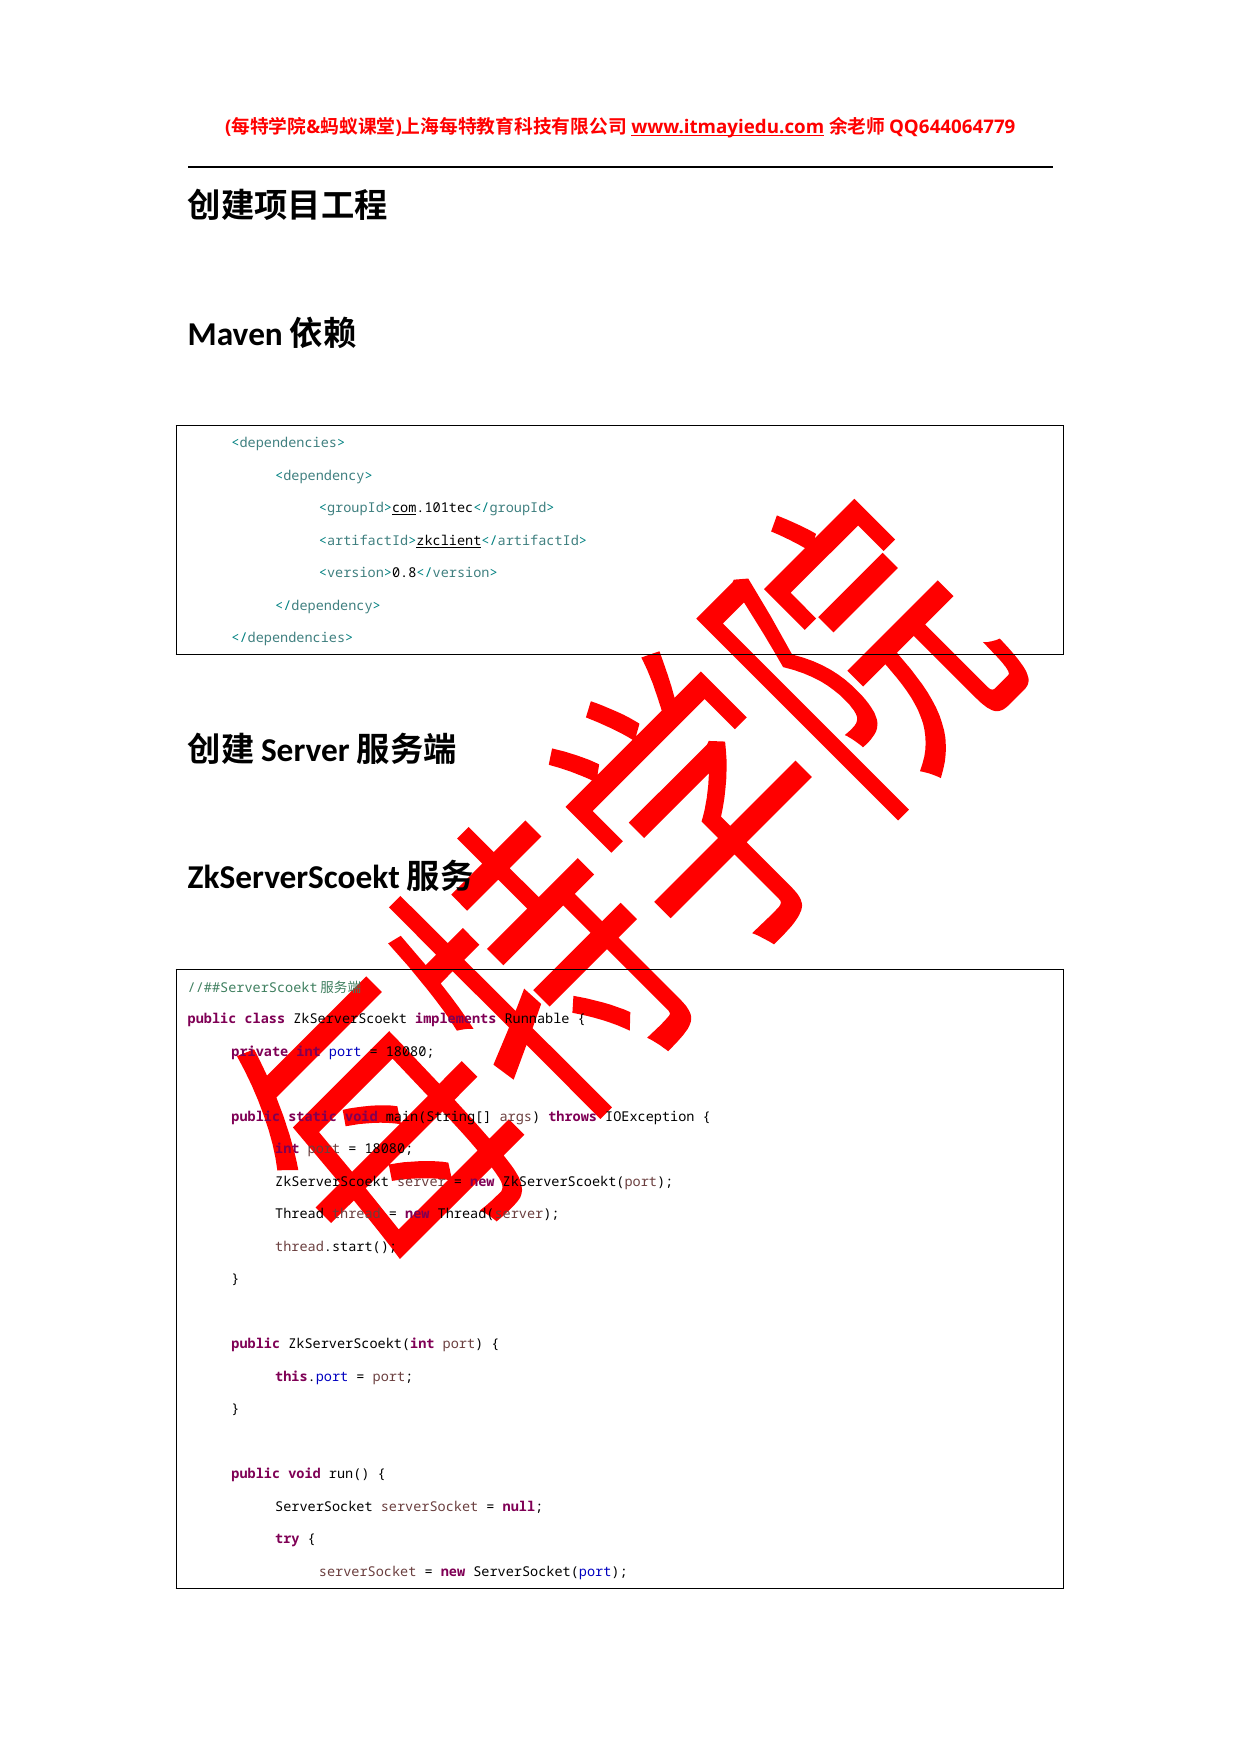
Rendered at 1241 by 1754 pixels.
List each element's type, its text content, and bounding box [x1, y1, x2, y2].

subtitle ZkServerScoekt服务 [187, 842, 1053, 907]
table_header <dependencies> <dependency> <groupId>com.101tec</groupId> <artifactId>zkclient</artifactId> <version>0.8</version> </dependency> </dependencies> [177, 426, 1063, 654]
subtitle 创建项目工程 [187, 171, 1053, 236]
subtitle 创建Server服务端 [187, 714, 1053, 779]
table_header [177, 970, 1063, 1587]
subtitle Maven依赖 [187, 298, 1053, 363]
